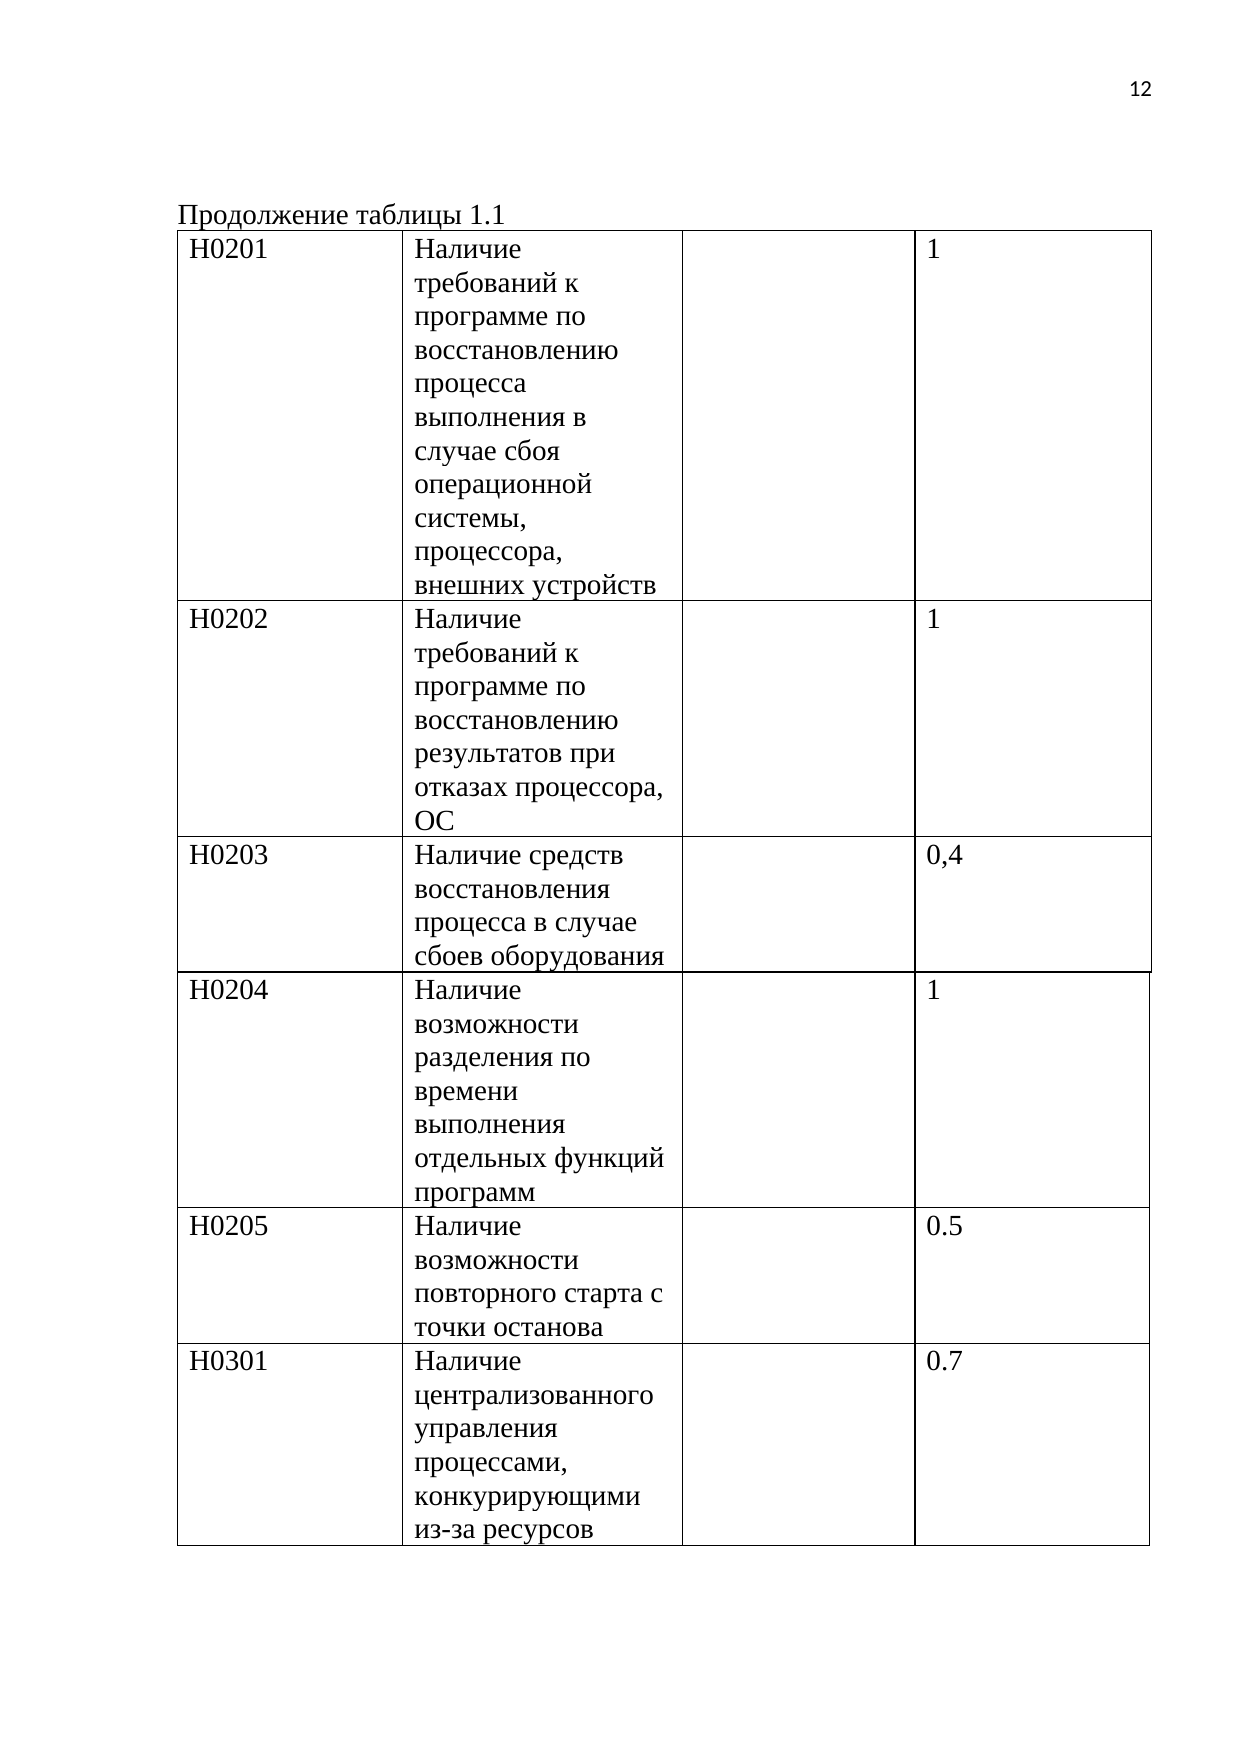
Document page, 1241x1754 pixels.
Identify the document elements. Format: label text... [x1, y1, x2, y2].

table_cell [683, 1344, 914, 1545]
table_cell [683, 601, 914, 836]
table_header Наличие требований к программе по восстановлению процесса выполнения в случае сбоя операционной системы, процессора, внешних устройств [403, 231, 682, 600]
table_cell 1 [916, 973, 1149, 1207]
table_cell Наличие возможности разделения по времени выполнения отдельных функций программ [403, 973, 682, 1207]
table_cell 0,4 [916, 837, 1151, 971]
text Продолжение таблицы 1.1 [177, 197, 1152, 230]
table_cell Наличие требований к программе по восстановлению результатов при отказах процессора, ОС [403, 601, 682, 836]
table_header Н0201 [178, 231, 402, 600]
table_cell 1 [916, 601, 1151, 836]
table_cell Наличие централизованного управления процессами, конкурирующими из-за ресурсов [522, 1344, 682, 1545]
table_cell 0.7 [916, 1344, 1149, 1545]
table_cell Н0204 [178, 973, 402, 1207]
table_cell H0202 [178, 601, 402, 836]
table_cell [683, 1208, 914, 1342]
table_cell 0.5 [916, 1208, 1149, 1342]
table_header 1 [916, 231, 1151, 600]
table_cell [683, 973, 914, 1207]
table_cell H0301 [178, 1344, 402, 1545]
table_cell Наличие возможности повторного старта с точки останова [522, 1208, 682, 1342]
table_cell Наличие средств восстановления процесса в случае сбоев оборудования [610, 837, 682, 971]
table_header [683, 231, 914, 600]
table_cell Н0205 [178, 1208, 402, 1342]
table_cell [683, 837, 914, 971]
table_cell Н0203 [178, 837, 402, 971]
